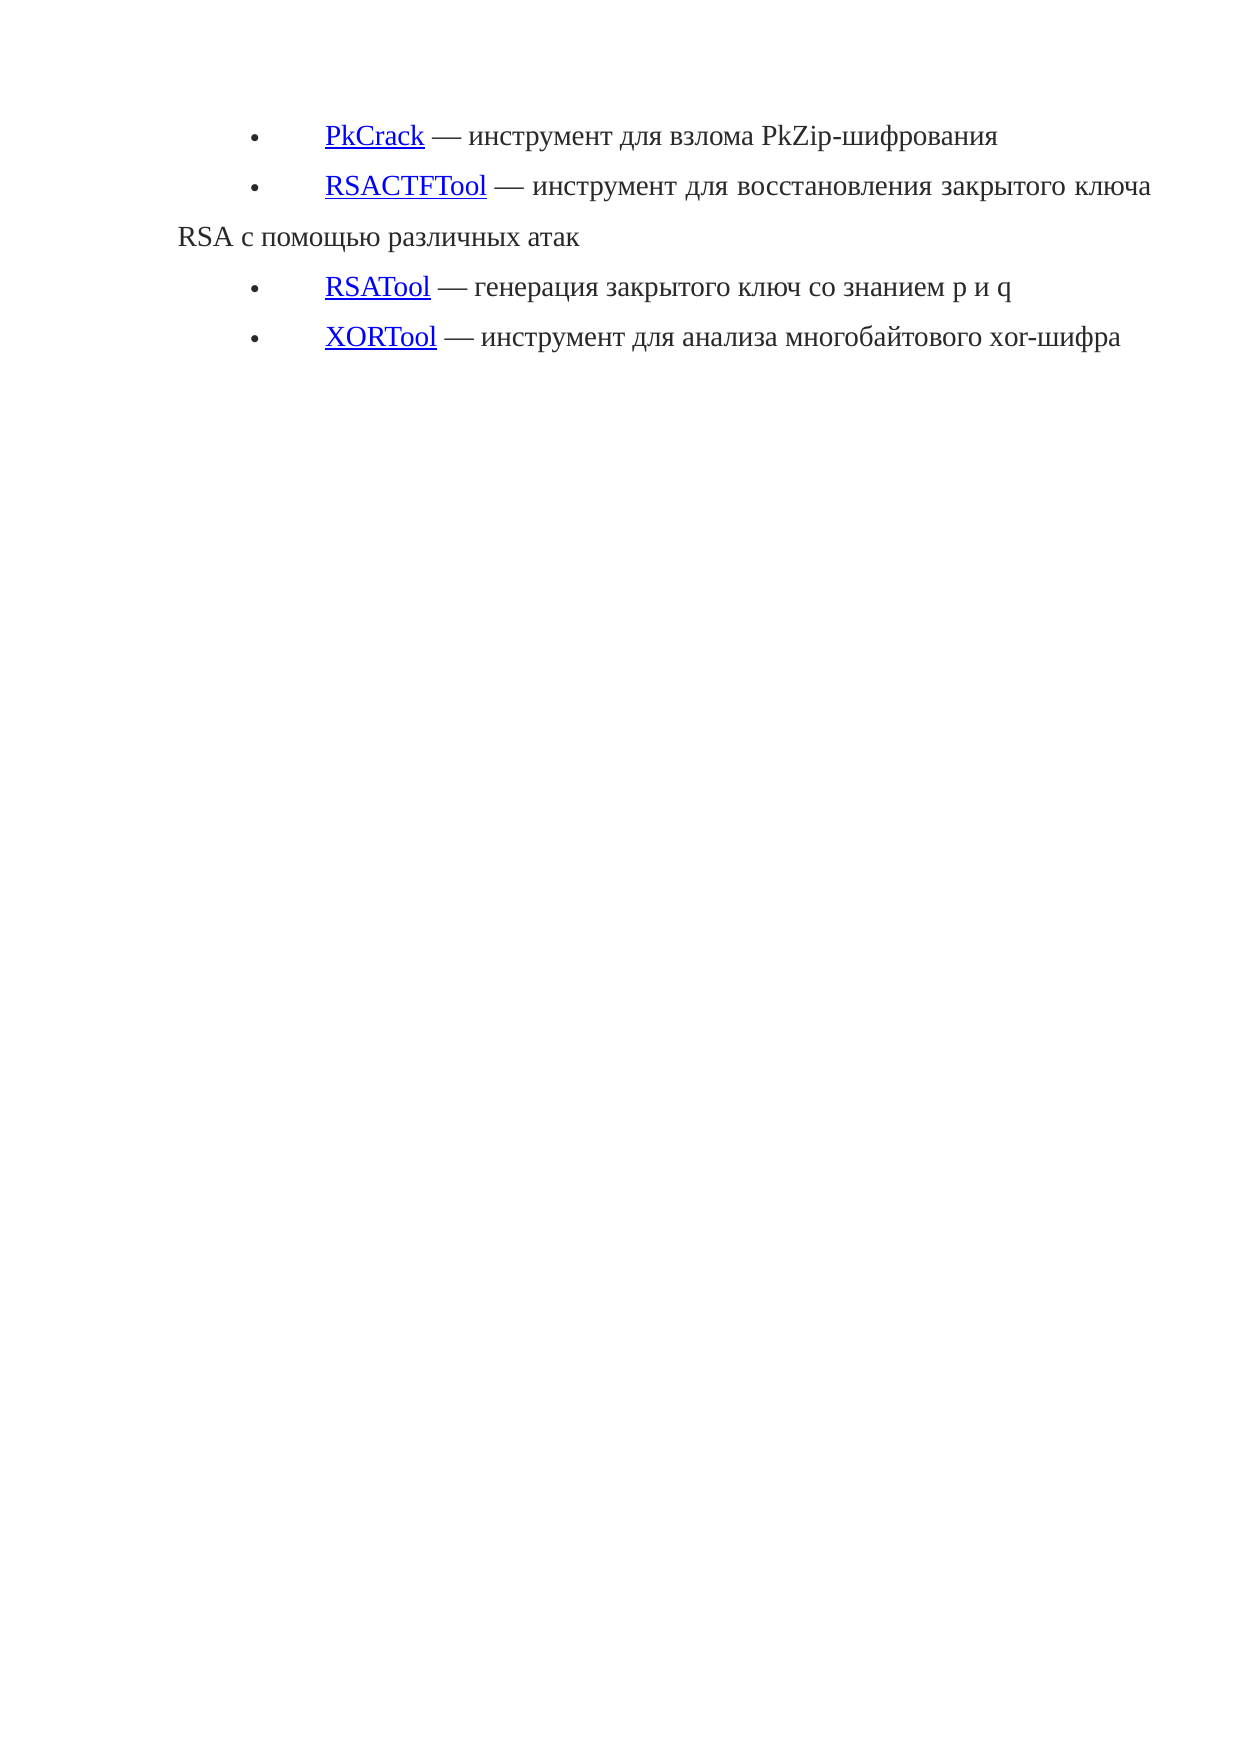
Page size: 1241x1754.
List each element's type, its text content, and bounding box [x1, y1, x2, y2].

list RSATool — генерация закрытого ключ со знанием p и q [177, 269, 1152, 303]
list RSACTFTool — инструмент для восстановления закрытого ключа RSA с помощью различных атак [177, 168, 1152, 252]
list PkCrack — инструмент для взлома PkZip-шифрования [177, 118, 1152, 152]
list XORTool — инструмент для анализа многобайтового xor-шифра [177, 319, 1152, 353]
